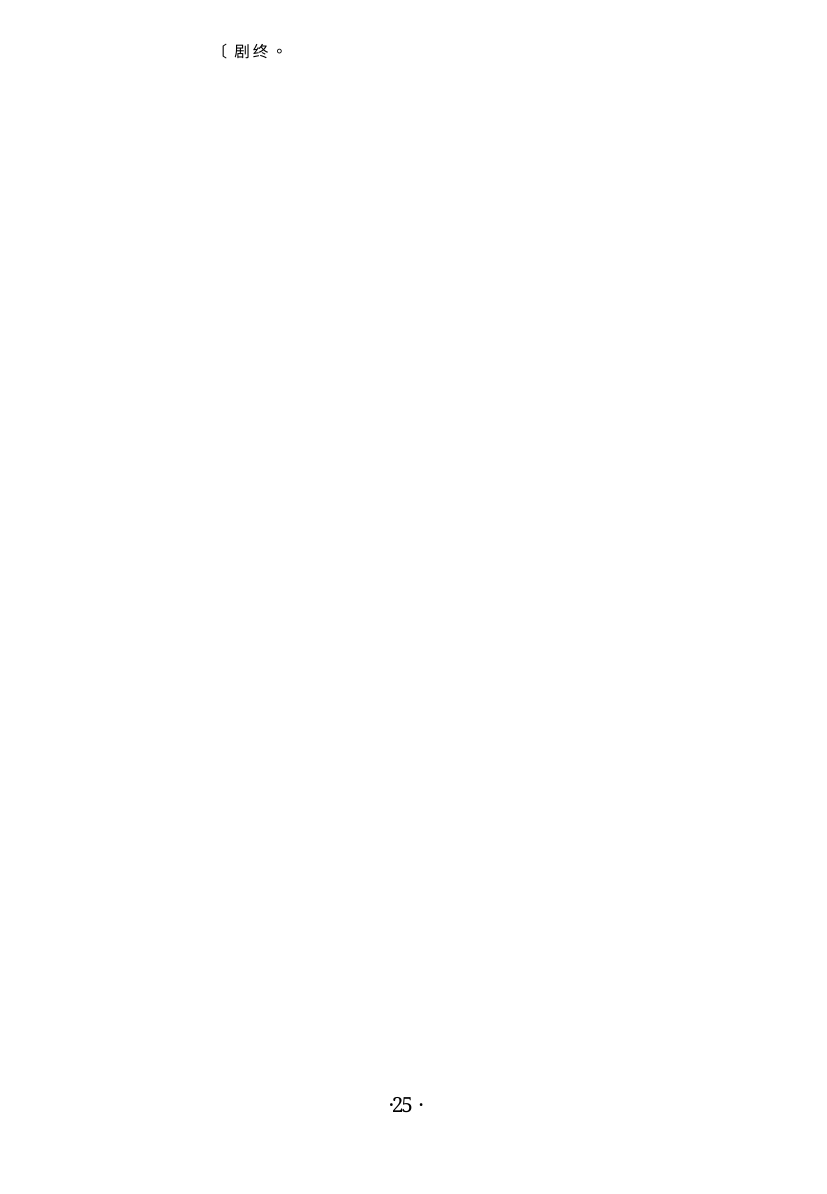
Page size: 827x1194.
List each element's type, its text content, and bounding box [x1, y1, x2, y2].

text 〔 剧终。 [211, 42, 710, 62]
